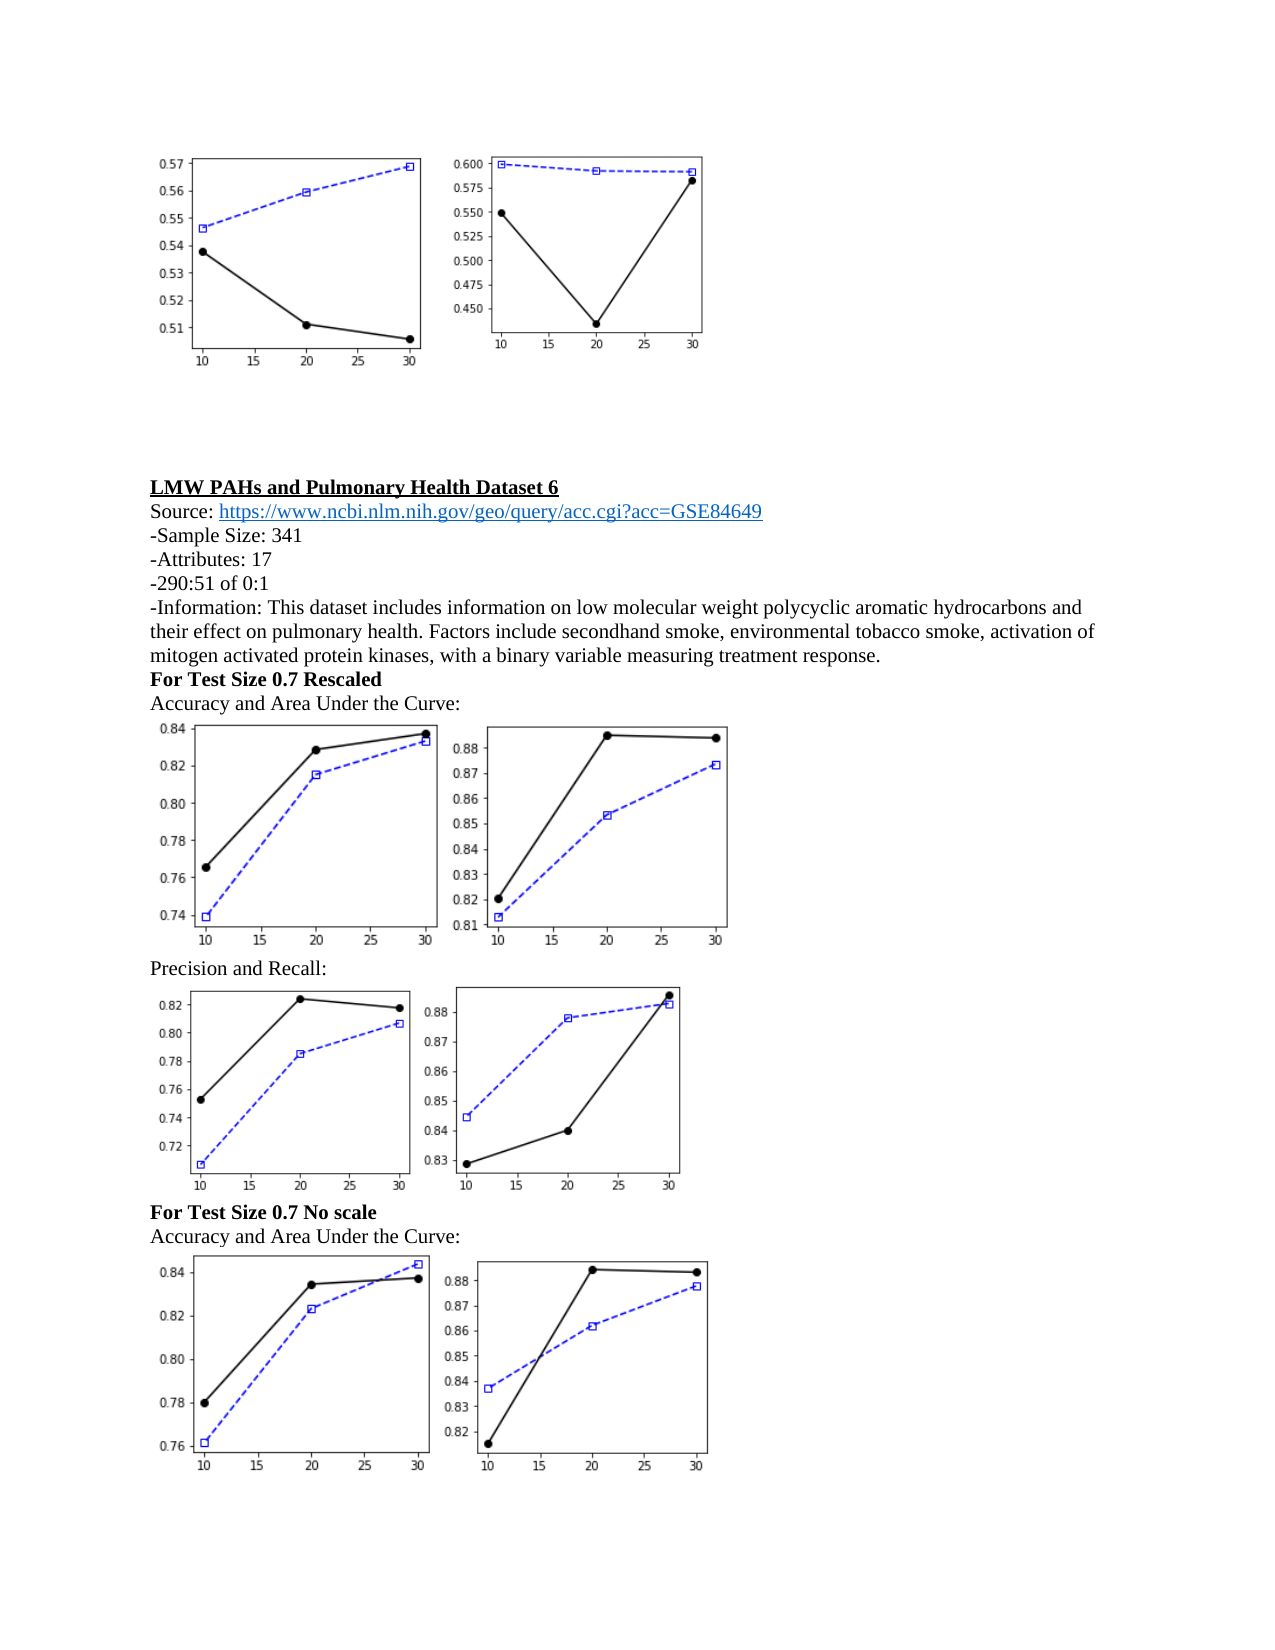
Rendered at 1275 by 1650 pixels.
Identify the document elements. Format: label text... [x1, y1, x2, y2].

text Accuracy and Area Under the Curve: [150, 1224, 1125, 1248]
text Precision and Recall: [150, 956, 1125, 979]
text -290:51 of 0:1 [150, 571, 1125, 595]
text For Test Size 0.7 No scale [150, 1200, 1125, 1224]
picture [150, 979, 686, 1200]
text Accuracy and Area Under the Curve: [150, 691, 1125, 715]
text For Test Size 0.7 Rescaled [150, 667, 1125, 691]
text Source: https://www.ncbi.nlm.nih.gov/geo/query/acc.cgi?acc=GSE84649 [150, 499, 1125, 523]
text -Sample Size: 341 [150, 523, 1125, 547]
picture [150, 1247, 714, 1481]
text -Information: This dataset includes information on low molecular weight polycyclic aromatic hydrocarbons and their effect on pulmonary health. Factors include secondhand smoke, environmental tobacco smoke, activation of mitogen activated protein kinases, with a binary variable measuring treatment response. [150, 595, 1125, 667]
picture [150, 150, 427, 376]
picture [150, 715, 734, 956]
text -Attributes: 17 [150, 547, 1125, 571]
text LMW PAHs and Pulmonary Health Dataset 6 [150, 475, 1125, 499]
picture [445, 150, 708, 358]
